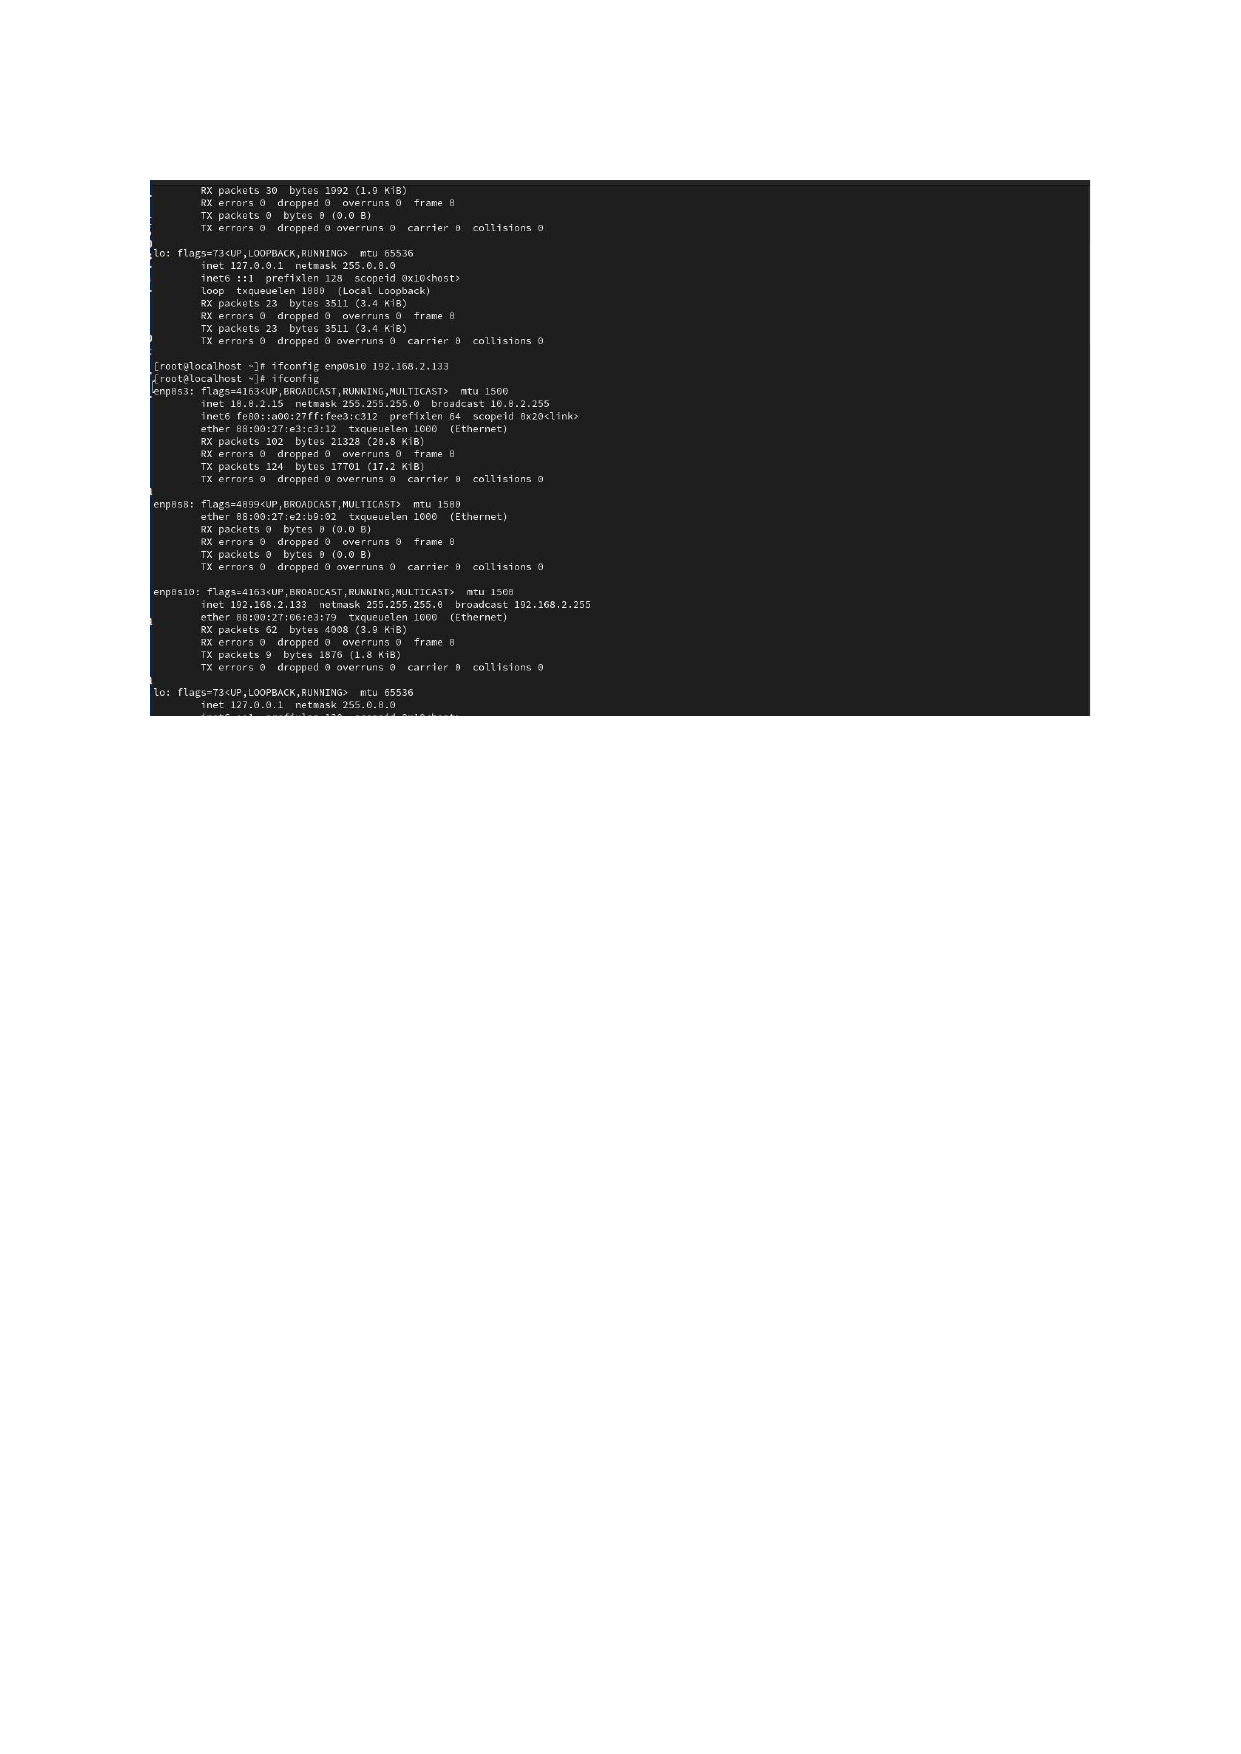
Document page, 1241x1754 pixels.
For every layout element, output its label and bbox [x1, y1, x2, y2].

picture [150, 180, 1091, 716]
